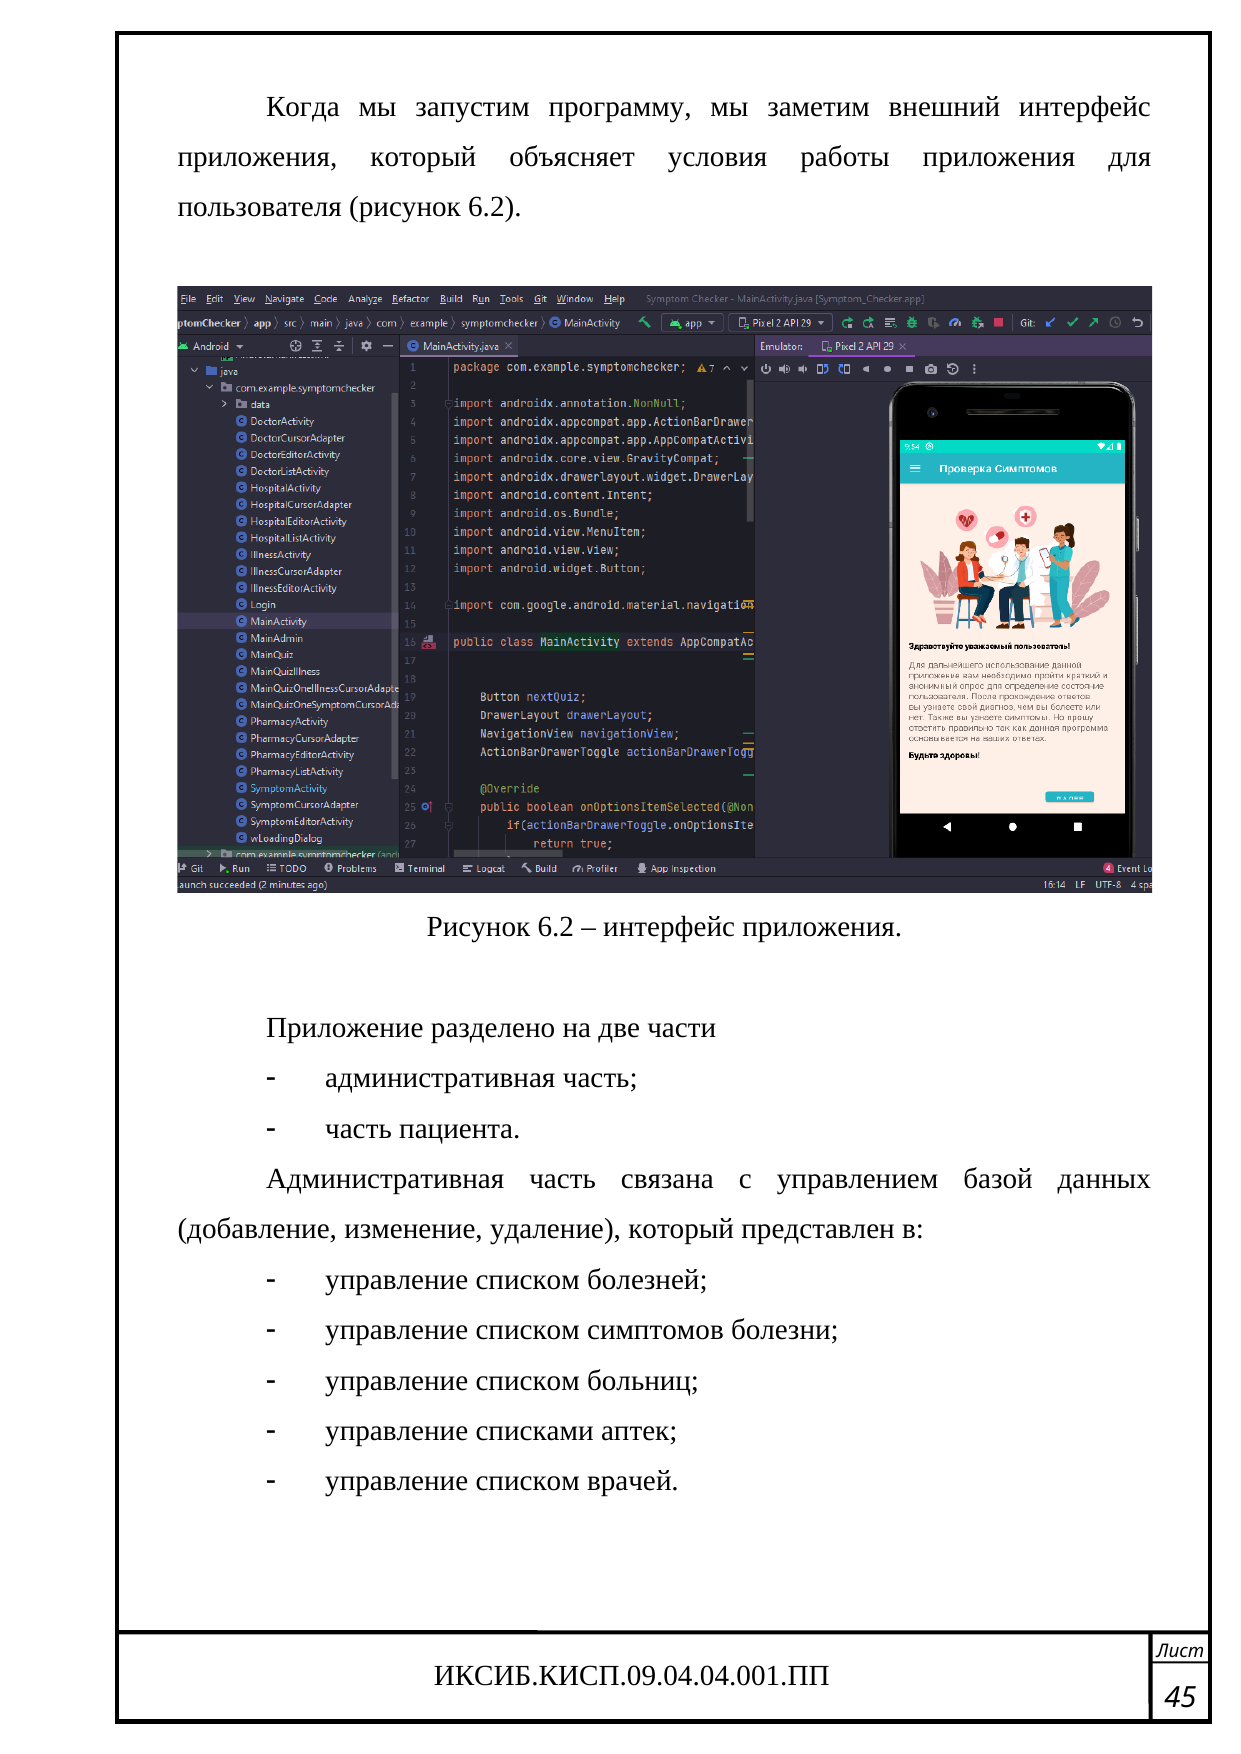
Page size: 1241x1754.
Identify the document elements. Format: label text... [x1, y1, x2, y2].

list управление списком болезней; [177, 1262, 1152, 1296]
text Административная часть связана с управлением базой данных (добавление, изменение, удаление), который представлен в: [177, 1161, 1152, 1245]
list управление списком больниц; [177, 1363, 1152, 1396]
list часть пациента. [177, 1111, 1152, 1144]
text Приложение разделено на две части [177, 1010, 1152, 1044]
picture [177, 286, 1153, 893]
list управление списками аптек; [177, 1413, 1152, 1447]
text Рисунок 6.2 – интерфейс приложения. [177, 909, 1152, 943]
list административная часть; [177, 1060, 1152, 1094]
text Когда мы запустим программу, мы заметим внешний интерфейс приложения, который объясняет условия работы приложения для пользователя (рисунок 6.2). [177, 89, 1152, 223]
list управление списком врачей. [177, 1463, 1152, 1497]
list управление списком симптомов болезни; [177, 1312, 1152, 1346]
